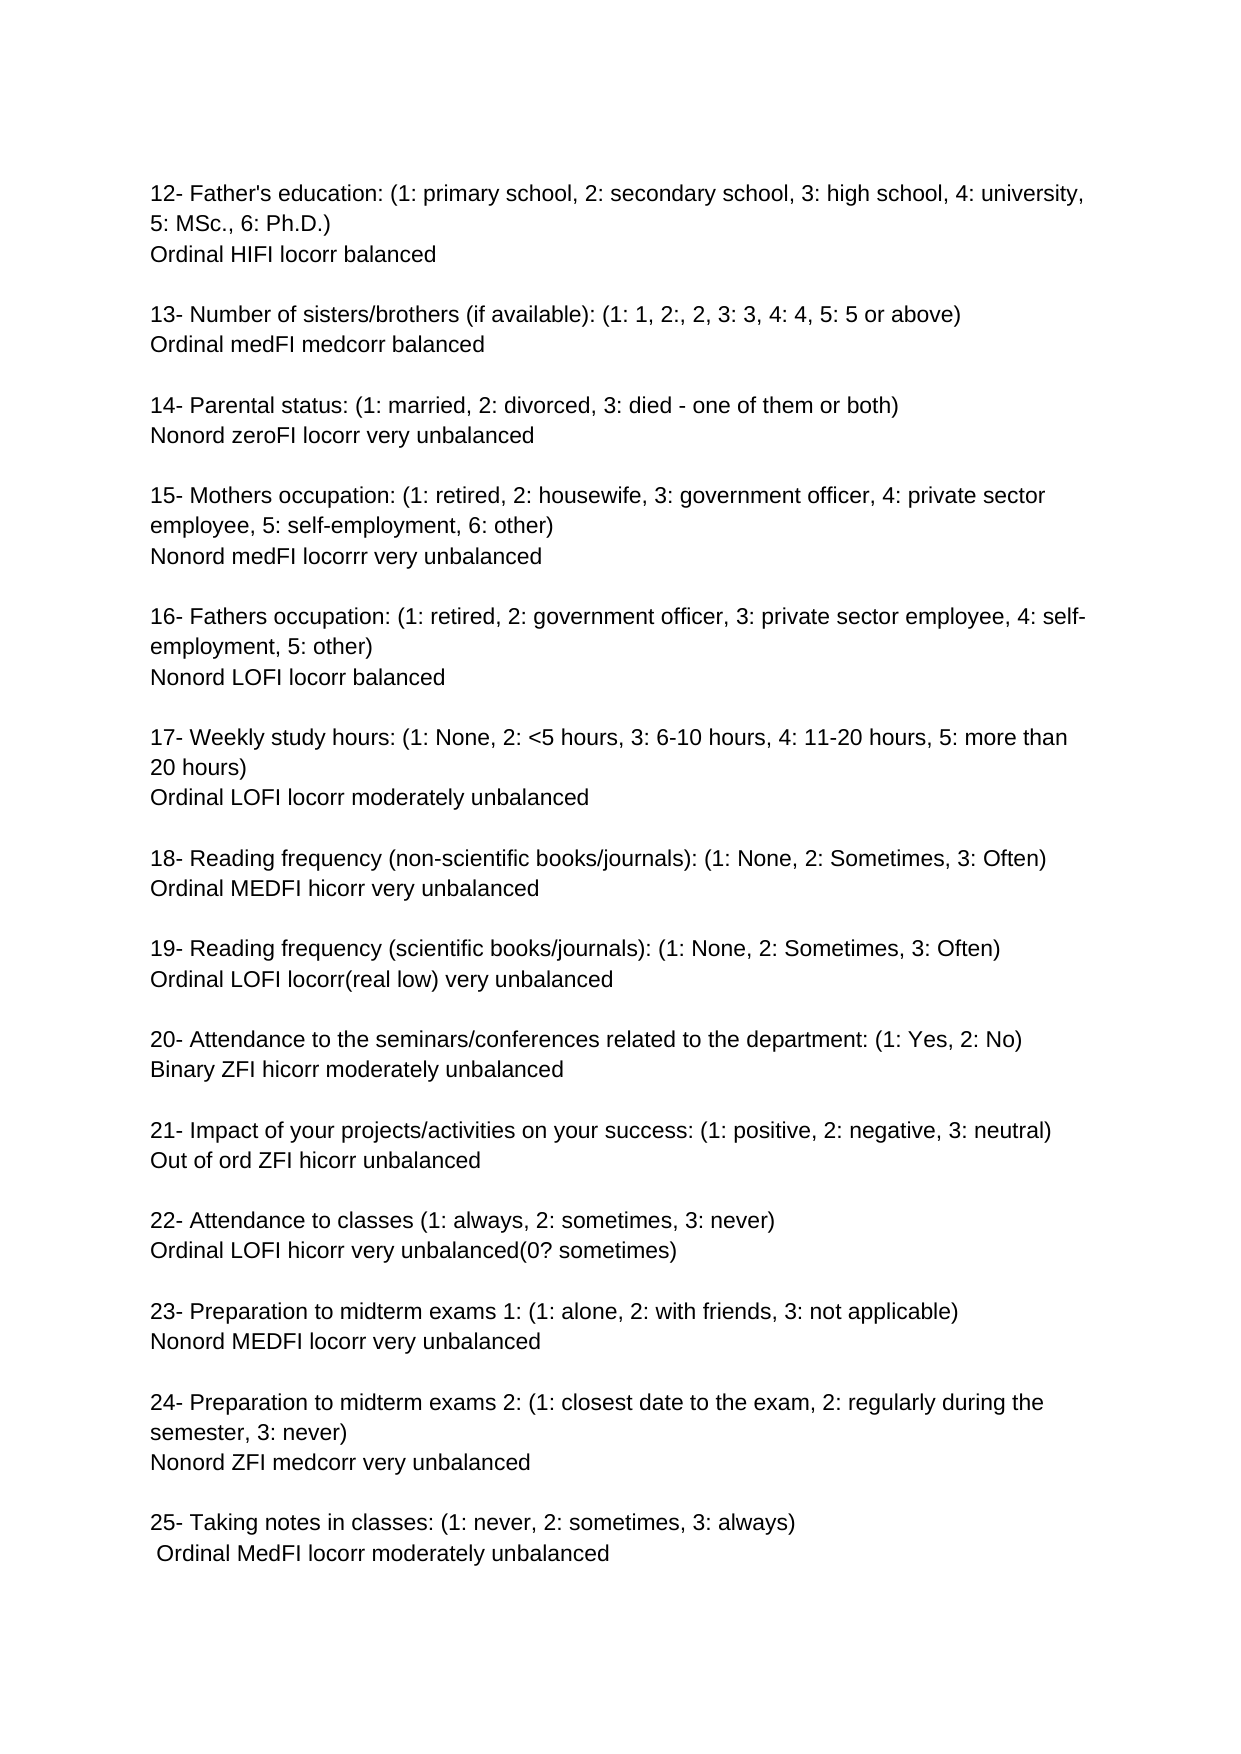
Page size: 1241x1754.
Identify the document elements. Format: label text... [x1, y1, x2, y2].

text 18- Reading frequency (non-scientific books/journals): (1: None, 2: Sometimes, 3: Often) [150, 845, 1090, 871]
text Nonord ZFI medcorr very unbalanced [150, 1449, 1090, 1475]
text Nonord zeroFI locorr very unbalanced [150, 422, 1090, 448]
text 14- Parental status: (1: married, 2: divorced, 3: died - one of them or both) [150, 392, 1090, 418]
text 21- Impact of your projects/activities on your success: (1: positive, 2: negative, 3: neutral) [150, 1117, 1090, 1143]
text 16- Fathers occupation: (1: retired, 2: government officer, 3: private sector employee, 4: self-employment, 5: other) [150, 603, 1090, 660]
text Nonord MEDFI locorr very unbalanced [150, 1328, 1090, 1354]
text 13- Number of sisters/brothers (if available): (1: 1, 2:, 2, 3: 3, 4: 4, 5: 5 or above) [150, 301, 1090, 327]
text 17- Weekly study hours: (1: None, 2: <5 hours, 3: 6-10 hours, 4: 11-20 hours, 5: more than 20 hours) [150, 724, 1090, 781]
text Ordinal LOFI locorr moderately unbalanced [150, 784, 1090, 811]
text Ordinal MEDFI hicorr very unbalanced [150, 875, 1090, 901]
text 19- Reading frequency (scientific books/journals): (1: None, 2: Sometimes, 3: Often) [150, 935, 1090, 962]
text 12- Father's education: (1: primary school, 2: secondary school, 3: high school, 4: university, 5: MSc., 6: Ph.D.) [150, 180, 1090, 237]
text 24- Preparation to midterm exams 2: (1: closest date to the exam, 2: regularly during the semester, 3: never) [150, 1388, 1090, 1445]
text Binary ZFI hicorr moderately unbalanced [150, 1056, 1090, 1083]
text 15- Mothers occupation: (1: retired, 2: housewife, 3: government officer, 4: private sector employee, 5: self-employment, 6: other) [150, 482, 1090, 539]
text Nonord LOFI locorr balanced [150, 663, 1090, 690]
text Ordinal MedFI locorr moderately unbalanced [150, 1539, 1090, 1566]
text Out of ord ZFI hicorr unbalanced [150, 1147, 1090, 1173]
text Ordinal LOFI locorr(real low) very unbalanced [150, 966, 1090, 992]
text 22- Attendance to classes (1: always, 2: sometimes, 3: never) [150, 1207, 1090, 1234]
text Ordinal medFI medcorr balanced [150, 331, 1090, 358]
text 20- Attendance to the seminars/conferences related to the department: (1: Yes, 2: No) [150, 1026, 1090, 1052]
text 23- Preparation to midterm exams 1: (1: alone, 2: with friends, 3: not applicable) [150, 1298, 1090, 1324]
text Ordinal HIFI locorr balanced [150, 241, 1090, 267]
text Nonord medFI locorrr very unbalanced [150, 543, 1090, 569]
text Ordinal LOFI hicorr very unbalanced(0? sometimes) [150, 1237, 1090, 1264]
text 25- Taking notes in classes: (1: never, 2: sometimes, 3: always) [150, 1509, 1090, 1536]
